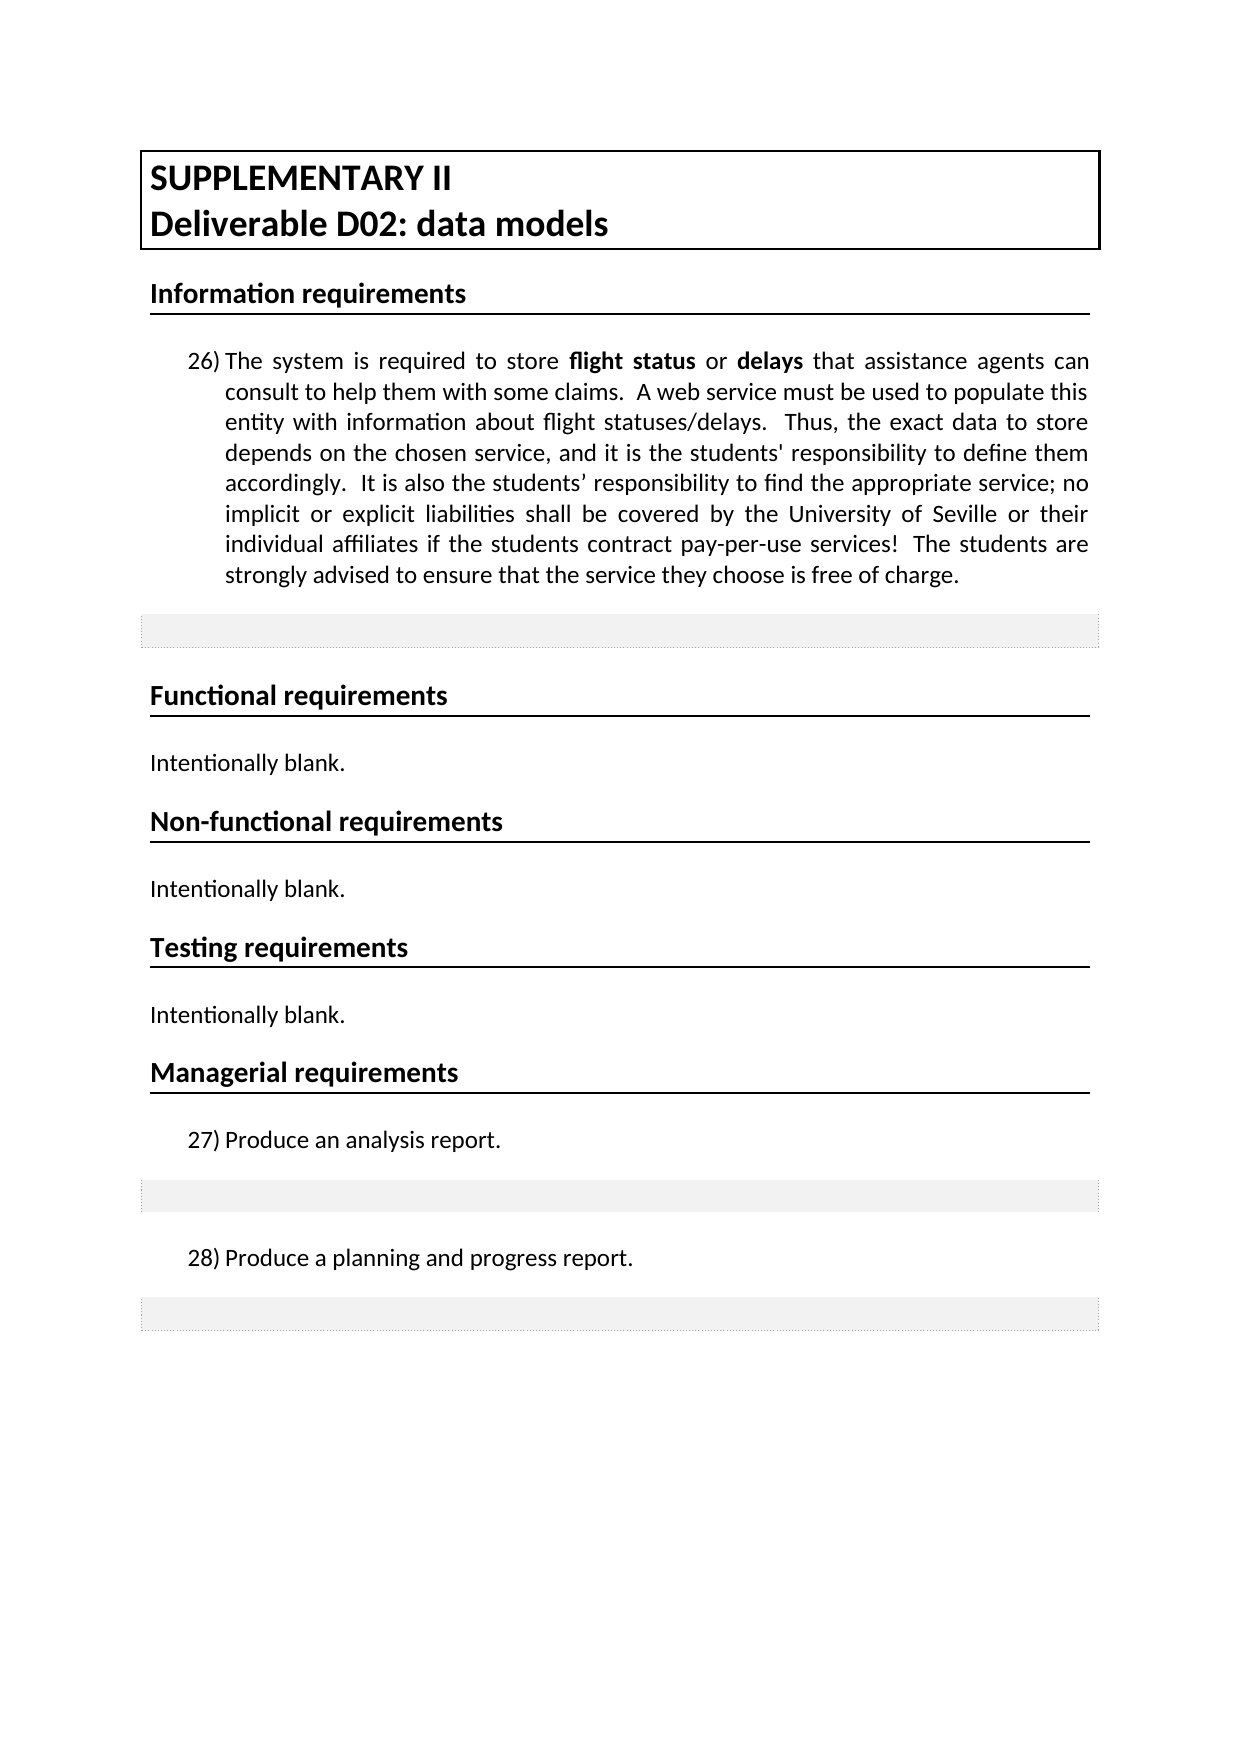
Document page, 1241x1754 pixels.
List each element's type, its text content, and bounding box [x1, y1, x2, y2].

subtitle Testing requirements [150, 929, 1090, 966]
subtitle SUPPLEMENTARY II Deliverable D02: data models [142, 152, 1098, 248]
subtitle Managerial requirements [150, 1054, 1090, 1092]
text Intentionally blank. [150, 999, 1090, 1029]
list Produce an analysis report. [187, 1124, 1090, 1155]
text Intentionally blank. [150, 873, 1090, 904]
list The system is required to store flight status or delays that assistance agents can consult to help them with some claims. A web service must be used to populate this entity with information about flight statuses/delays. Thus, the exact data to store depends on the chosen service, and it is the students' responsibility to define them accordingly. It is also the students’ responsibility to find the appropriate service; no implicit or explicit liabilities shall be covered by the University of Seville or their individual affiliates if the students contract pay-per-use services! The students are strongly advised to ensure that the service they choose is free of charge. [187, 345, 1090, 589]
text Intentionally blank. [150, 747, 1090, 778]
subtitle Non-functional requirements [150, 803, 1090, 841]
subtitle Functional requirements [150, 677, 1090, 715]
subtitle Information requirements [150, 275, 1090, 313]
list Produce a planning and progress report. [187, 1242, 1090, 1272]
